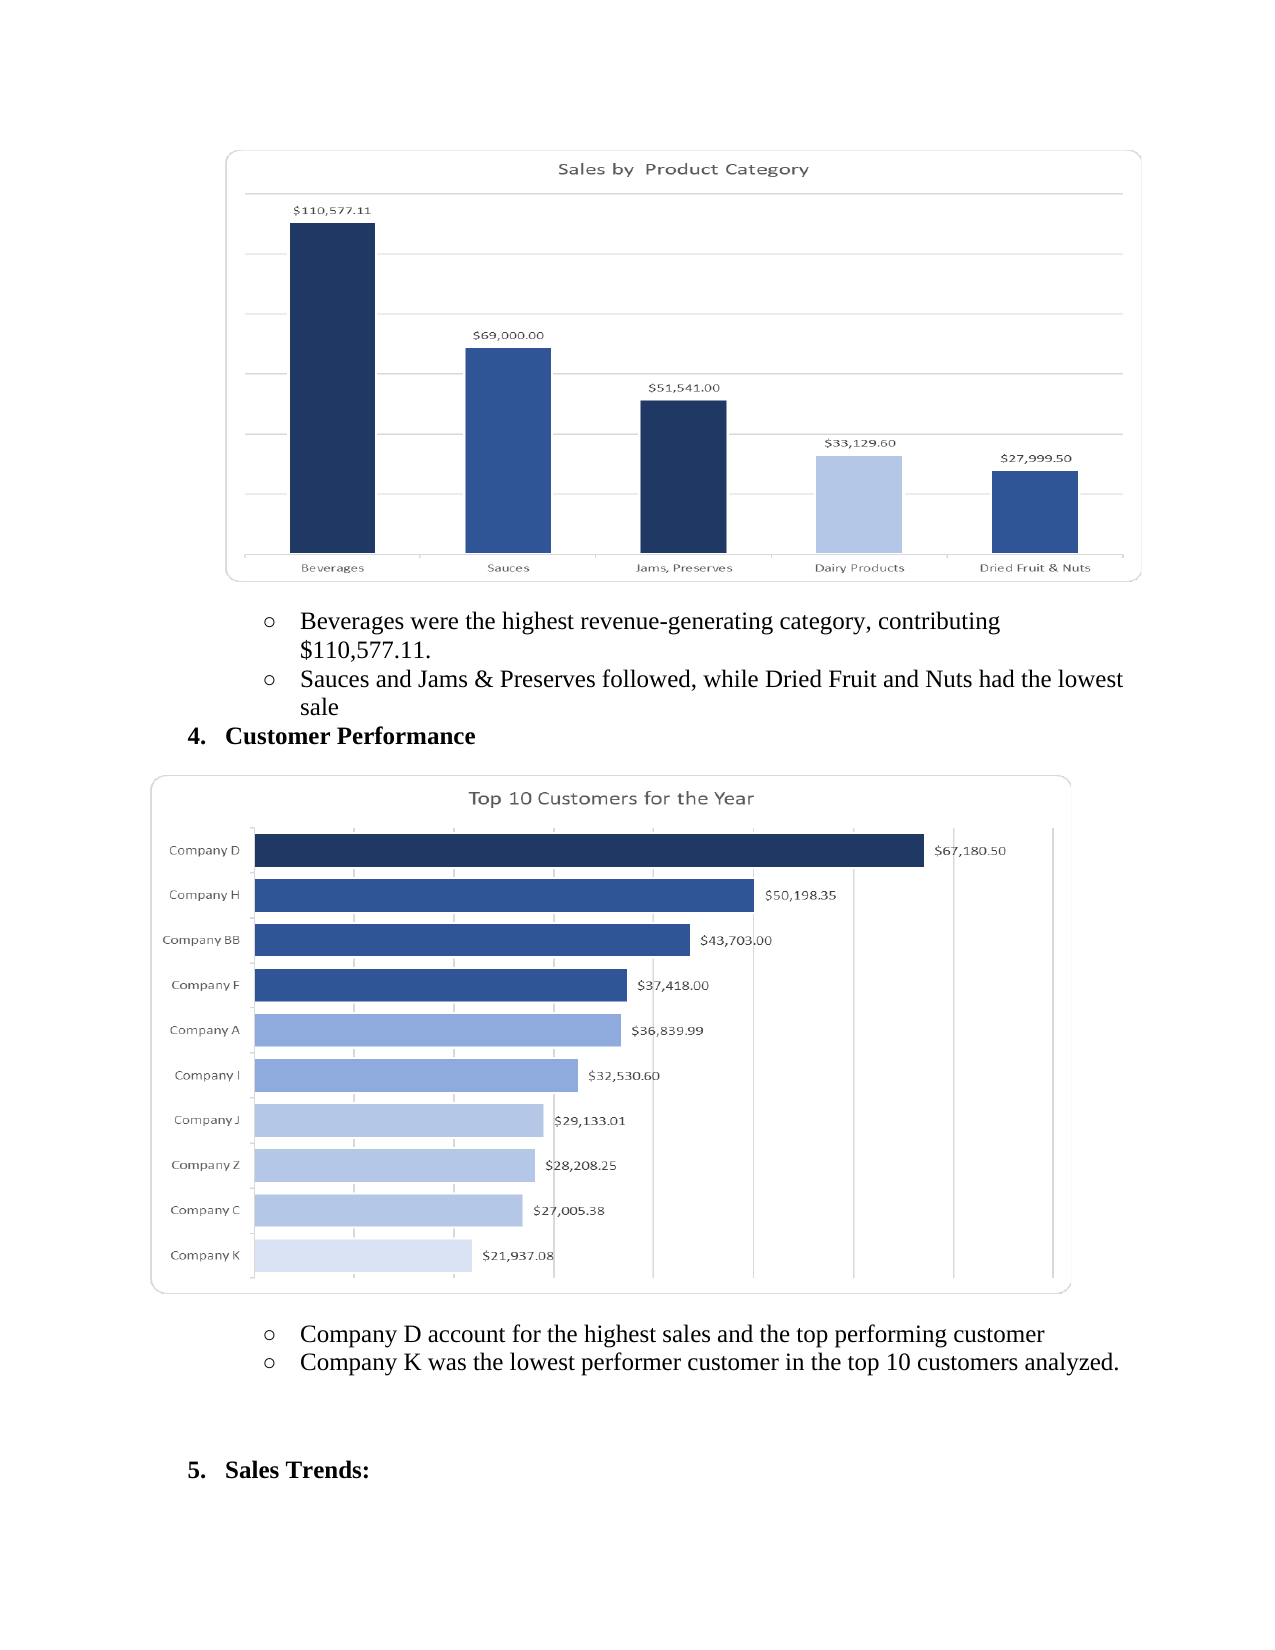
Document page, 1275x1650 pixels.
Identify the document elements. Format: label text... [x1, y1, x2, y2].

picture [150, 775, 1072, 1294]
list Sauces and Jams & Preserves followed, while Dried Fruit and Nuts had the lowest sale [262, 664, 1125, 721]
list Sales Trends: [187, 1455, 1125, 1484]
picture [225, 150, 1142, 582]
list Company D account for the highest sales and the top performing customer [262, 1319, 1125, 1347]
list Company K was the lowest performer customer in the top 10 customers analyzed. [262, 1347, 1125, 1376]
list Beverages were the highest revenue-generating category, contributing $110,577.11. [262, 606, 1125, 664]
list Customer Performance [187, 721, 1125, 750]
